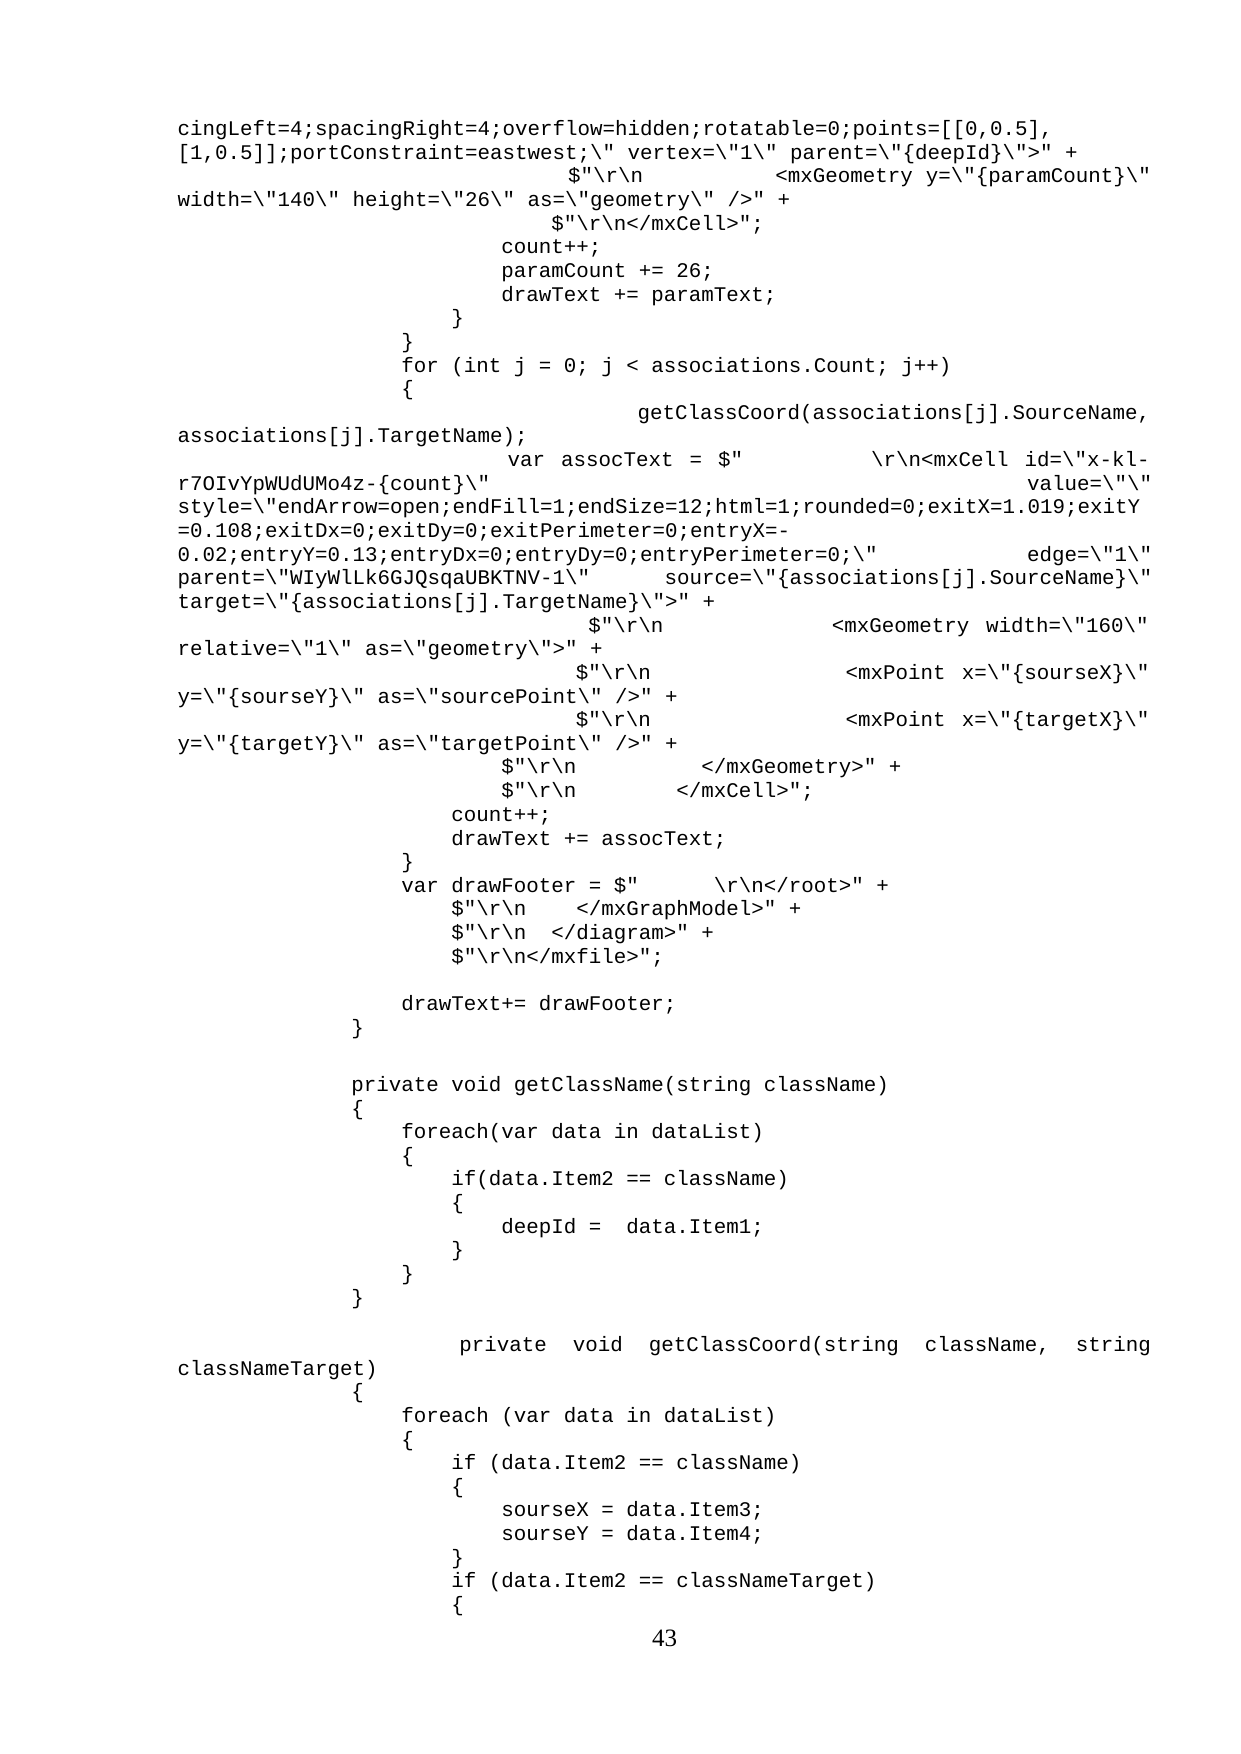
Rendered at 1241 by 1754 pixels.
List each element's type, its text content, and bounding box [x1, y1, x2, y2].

text private void getClassCoord(string className, string classNameTarget) [177, 1334, 1152, 1381]
text for (int j = 0; j < associations.Count; j++) [177, 354, 1152, 378]
text } [177, 307, 1152, 331]
text var assocText = $" \r\n<mxCell id=\"x-kl-r7OIvYpWUdUMo4z-{count}\" value=\"\" style=\"endArrow=open;endFill=1;endSize=12;html=1;rounded=0;exitX=1.019;exitY=0.108;exitDx=0;exitDy=0;exitPerimeter=0;entryX=-0.02;entryY=0.13;entryDx=0;entryDy=0;entryPerimeter=0;\" edge=\"1\" parent=\"WIyWlLk6GJQsqaUBKTNV-1\" source=\"{associations[j].SourceName}\" target=\"{associations[j].TargetName}\">" + [177, 449, 1152, 615]
text } [177, 1287, 1152, 1310]
text drawText += assocText; [177, 827, 1152, 851]
text } [177, 1017, 1152, 1040]
text foreach (var data in dataList) [177, 1405, 1152, 1428]
text $"\r\n <mxPoint x=\"{sourseX}\" y=\"{sourseY}\" as=\"sourcePoint\" />" + [177, 662, 1152, 709]
text $"\r\n</mxfile>"; [177, 946, 1152, 969]
text if (data.Item2 == classNameTarget) [177, 1570, 1152, 1594]
text $"\r\n</mxCell>"; [177, 213, 1152, 236]
text } [177, 1239, 1152, 1263]
text getClassCoord(associations[j].SourceName, associations[j].TargetName); [177, 402, 1152, 449]
text count++; [177, 236, 1152, 260]
text { [177, 378, 1152, 402]
text if(data.Item2 == className) [177, 1168, 1152, 1192]
text { [177, 1381, 1152, 1405]
text $"\r\n <mxPoint x=\"{targetX}\" y=\"{targetY}\" as=\"targetPoint\" />" + [177, 709, 1152, 757]
text count++; [177, 804, 1152, 827]
text paramCount += 26; [177, 260, 1152, 284]
text sourseX = data.Item3; [177, 1499, 1152, 1523]
text $"\r\n </diagram>" + [177, 922, 1152, 946]
text $"\r\n </mxGeometry>" + [177, 757, 1152, 780]
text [177, 118, 1152, 165]
text var drawFooter = $" \r\n</root>" + [177, 875, 1152, 898]
text } [177, 1263, 1152, 1287]
text } [177, 331, 1152, 354]
text $"\r\n </mxGraphModel>" + [177, 898, 1152, 922]
text { [177, 1192, 1152, 1216]
text { [177, 1145, 1152, 1168]
text drawText += paramText; [177, 284, 1152, 307]
text { [177, 1594, 1152, 1618]
text private void getClassName(string className) [177, 1074, 1152, 1097]
text foreach(var data in dataList) [177, 1121, 1152, 1145]
text $"\r\n <mxGeometry width=\"160\" relative=\"1\" as=\"geometry\">" + [177, 615, 1152, 662]
text if (data.Item2 == className) [177, 1452, 1152, 1476]
text sourseY = data.Item4; [177, 1523, 1152, 1547]
text { [177, 1428, 1152, 1452]
text } [177, 851, 1152, 875]
text { [177, 1097, 1152, 1121]
text $"\r\n <mxGeometry y=\"{paramCount}\" width=\"140\" height=\"26\" as=\"geometry\" />" + [177, 165, 1152, 213]
text drawText+= drawFooter; [177, 993, 1152, 1017]
text deepId = data.Item1; [177, 1216, 1152, 1239]
text } [177, 1547, 1152, 1570]
text { [177, 1476, 1152, 1499]
text $"\r\n </mxCell>"; [177, 780, 1152, 804]
